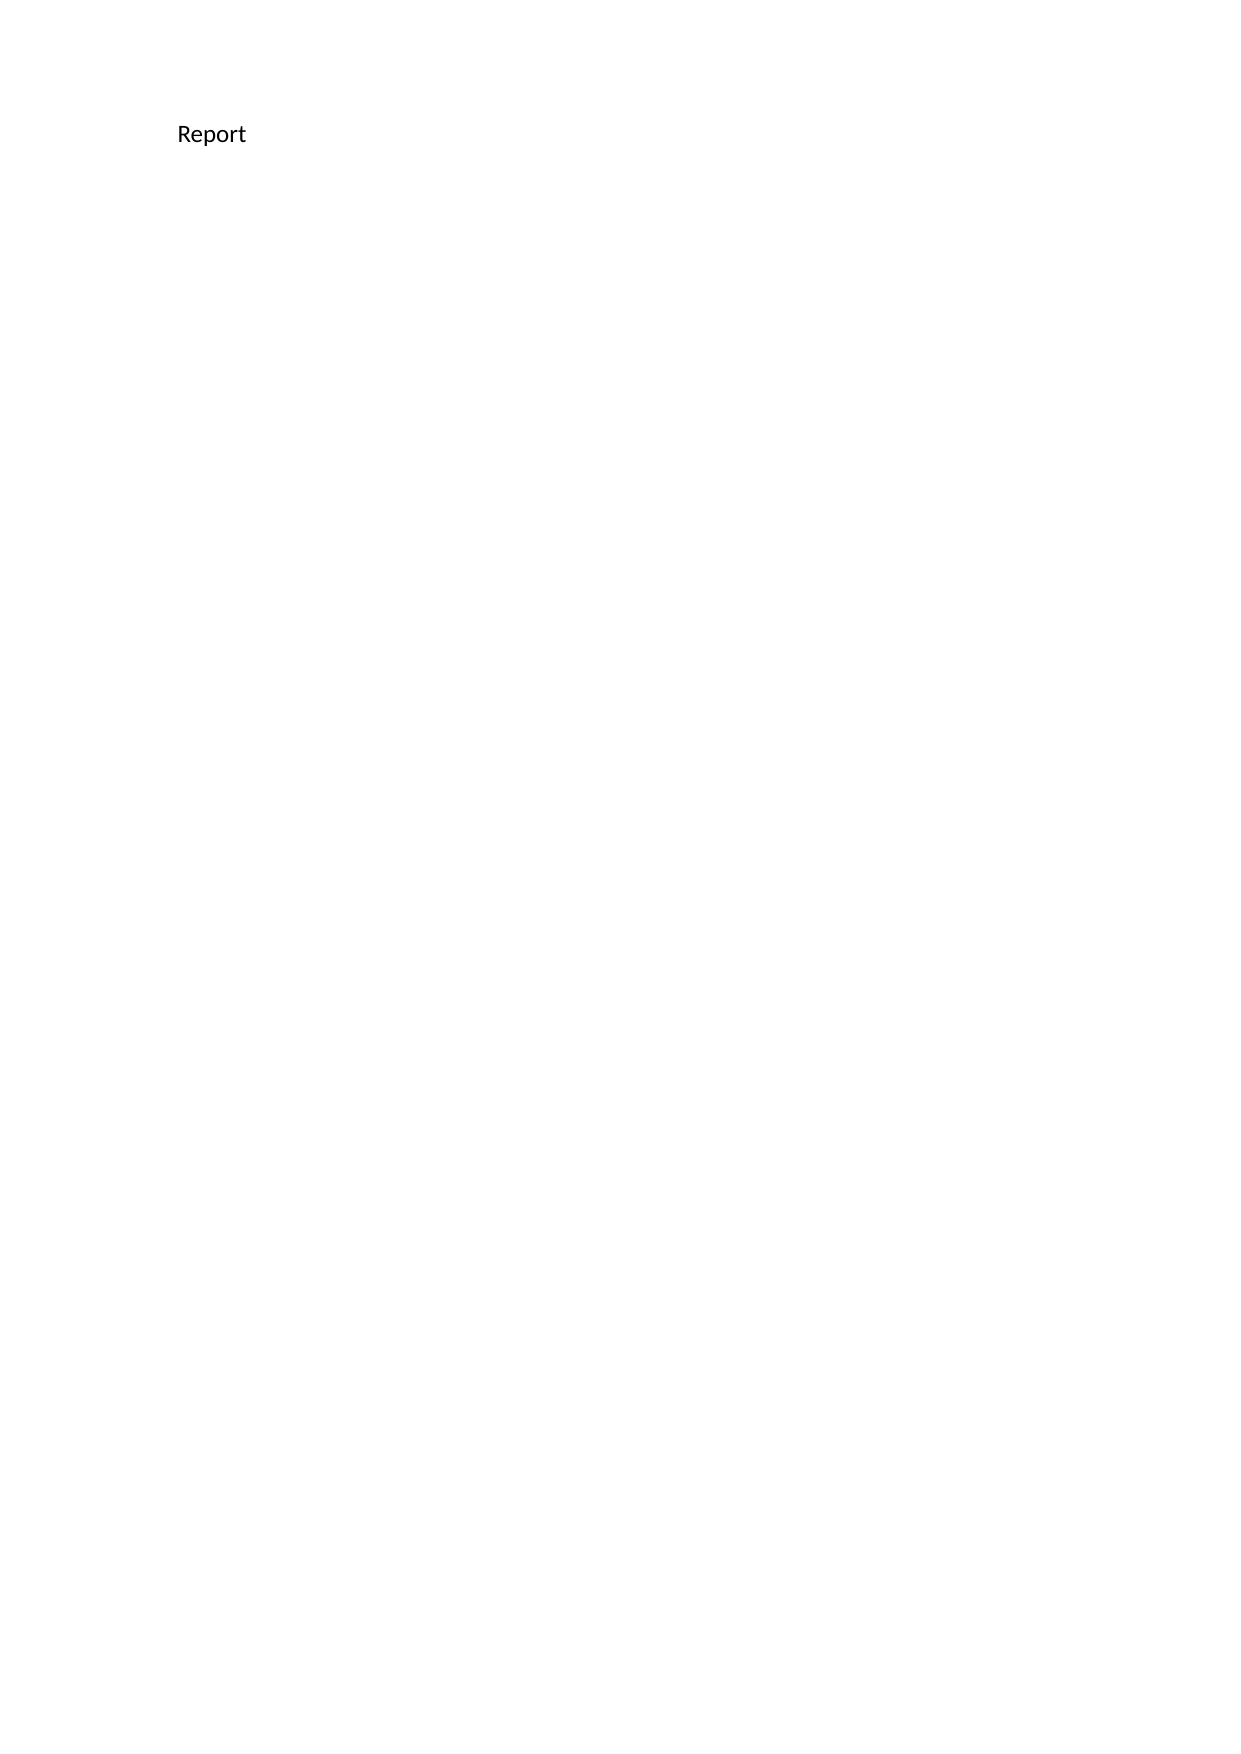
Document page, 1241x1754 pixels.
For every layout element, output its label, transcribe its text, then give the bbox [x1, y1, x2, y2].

text Report [177, 118, 1152, 149]
